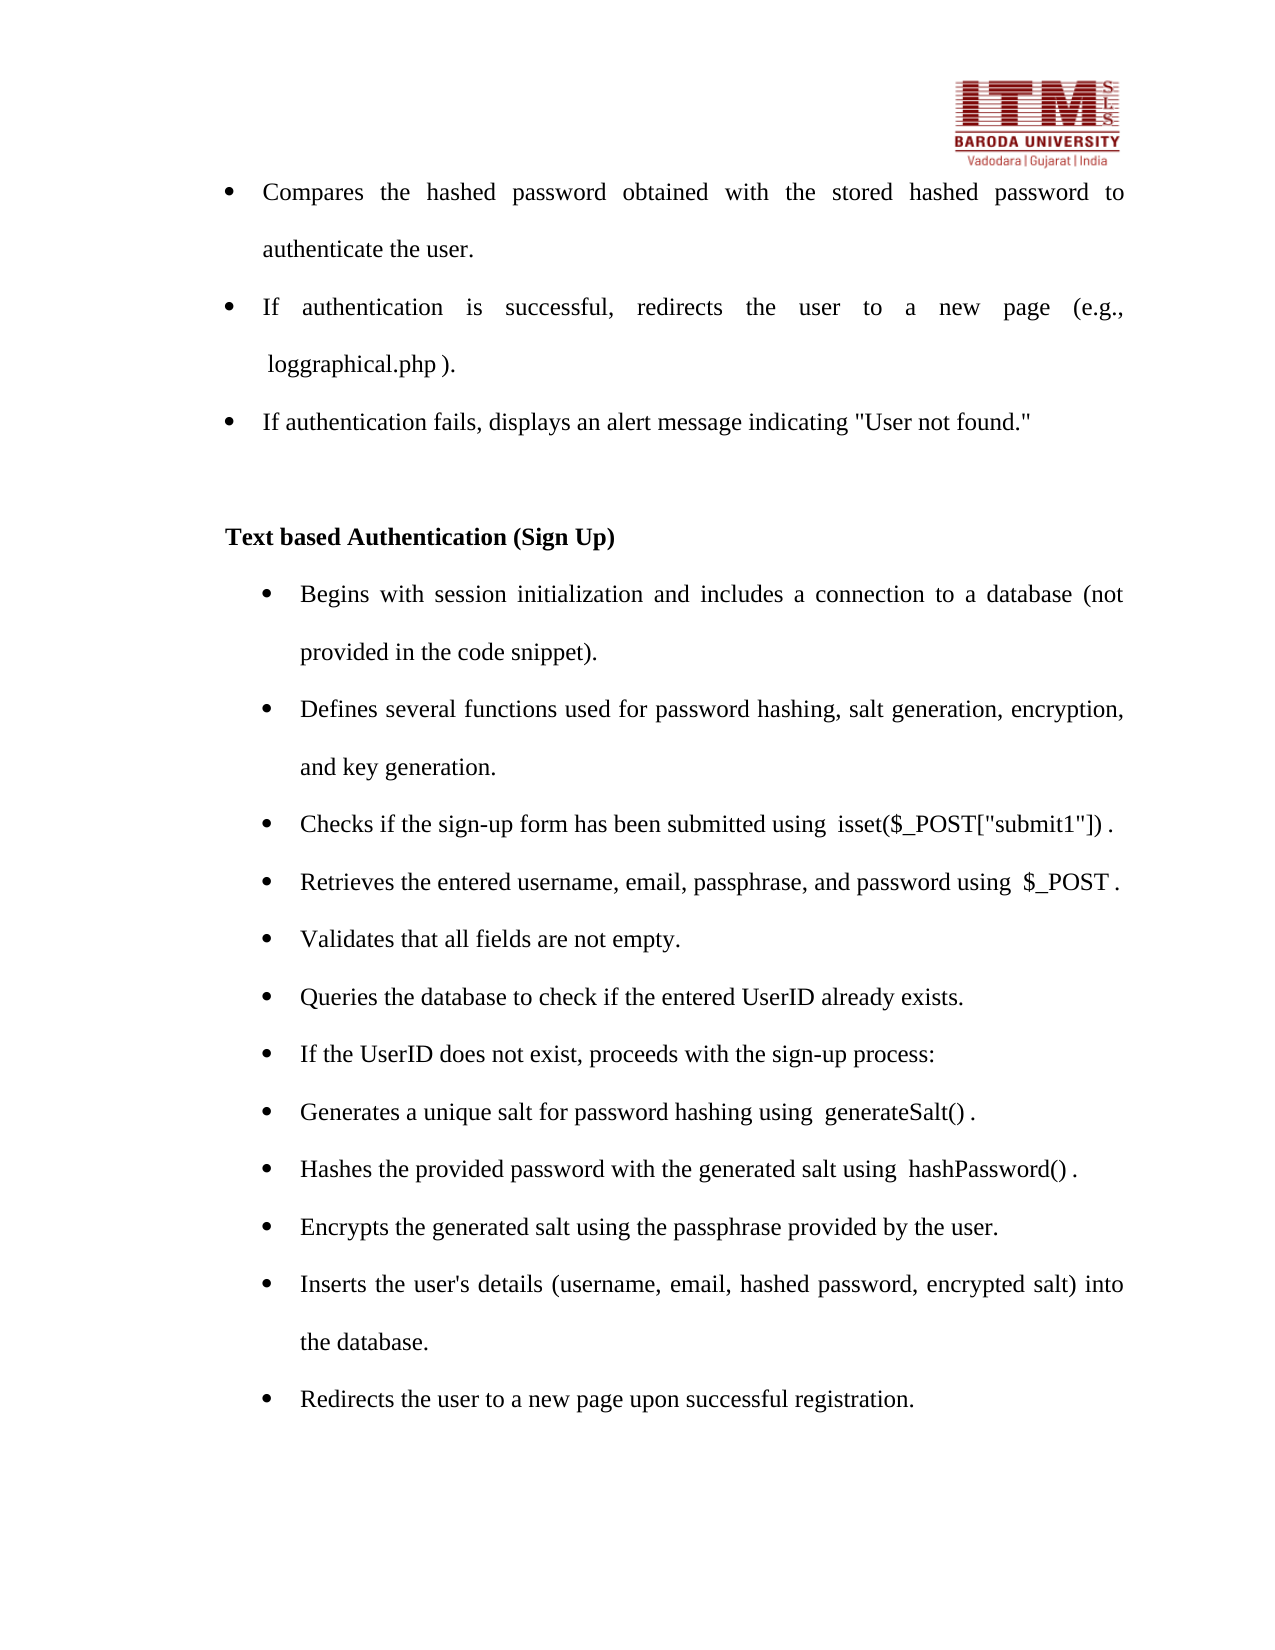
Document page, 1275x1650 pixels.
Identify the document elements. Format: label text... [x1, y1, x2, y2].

list Compares the hashed password obtained with the stored hashed password to authenticate the user. [225, 177, 1125, 263]
list If authentication is successful, redirects the user to a new page (e.g., ⁠ loggraphical.php ⁠). [225, 292, 1125, 378]
list Hashes the provided password with the generated salt using ⁠ hashPassword() ⁠. [262, 1154, 1125, 1183]
list Validates that all fields are not empty. [262, 924, 1125, 953]
list Generates a unique salt for password hashing using ⁠ generateSalt() ⁠. [262, 1097, 1125, 1126]
list Queries the database to check if the entered UserID already exists. [262, 982, 1125, 1011]
text Text based Authentication (Sign Up) [225, 522, 1125, 551]
list Checks if the sign-up form has been submitted using ⁠ isset($_POST["submit1"]) ⁠. [262, 809, 1125, 838]
list Defines several functions used for password hashing, salt generation, encryption, and key generation. [262, 694, 1125, 781]
list If the UserID does not exist, proceeds with the sign-up process: [262, 1039, 1125, 1068]
picture [949, 75, 1125, 173]
list If authentication fails, displays an alert message indicating "User not found." [225, 407, 1125, 436]
list Encrypts the generated salt using the passphrase provided by the user. [262, 1212, 1125, 1241]
list Retrieves the entered username, email, passphrase, and password using ⁠ $_POST ⁠. [262, 867, 1125, 896]
list Redirects the user to a new page upon successful registration. [262, 1384, 1125, 1413]
list Inserts the user's details (username, email, hashed password, encrypted salt) into the database. [262, 1269, 1125, 1356]
list Begins with session initialization and includes a connection to a database (not provided in the code snippet). [262, 579, 1125, 666]
